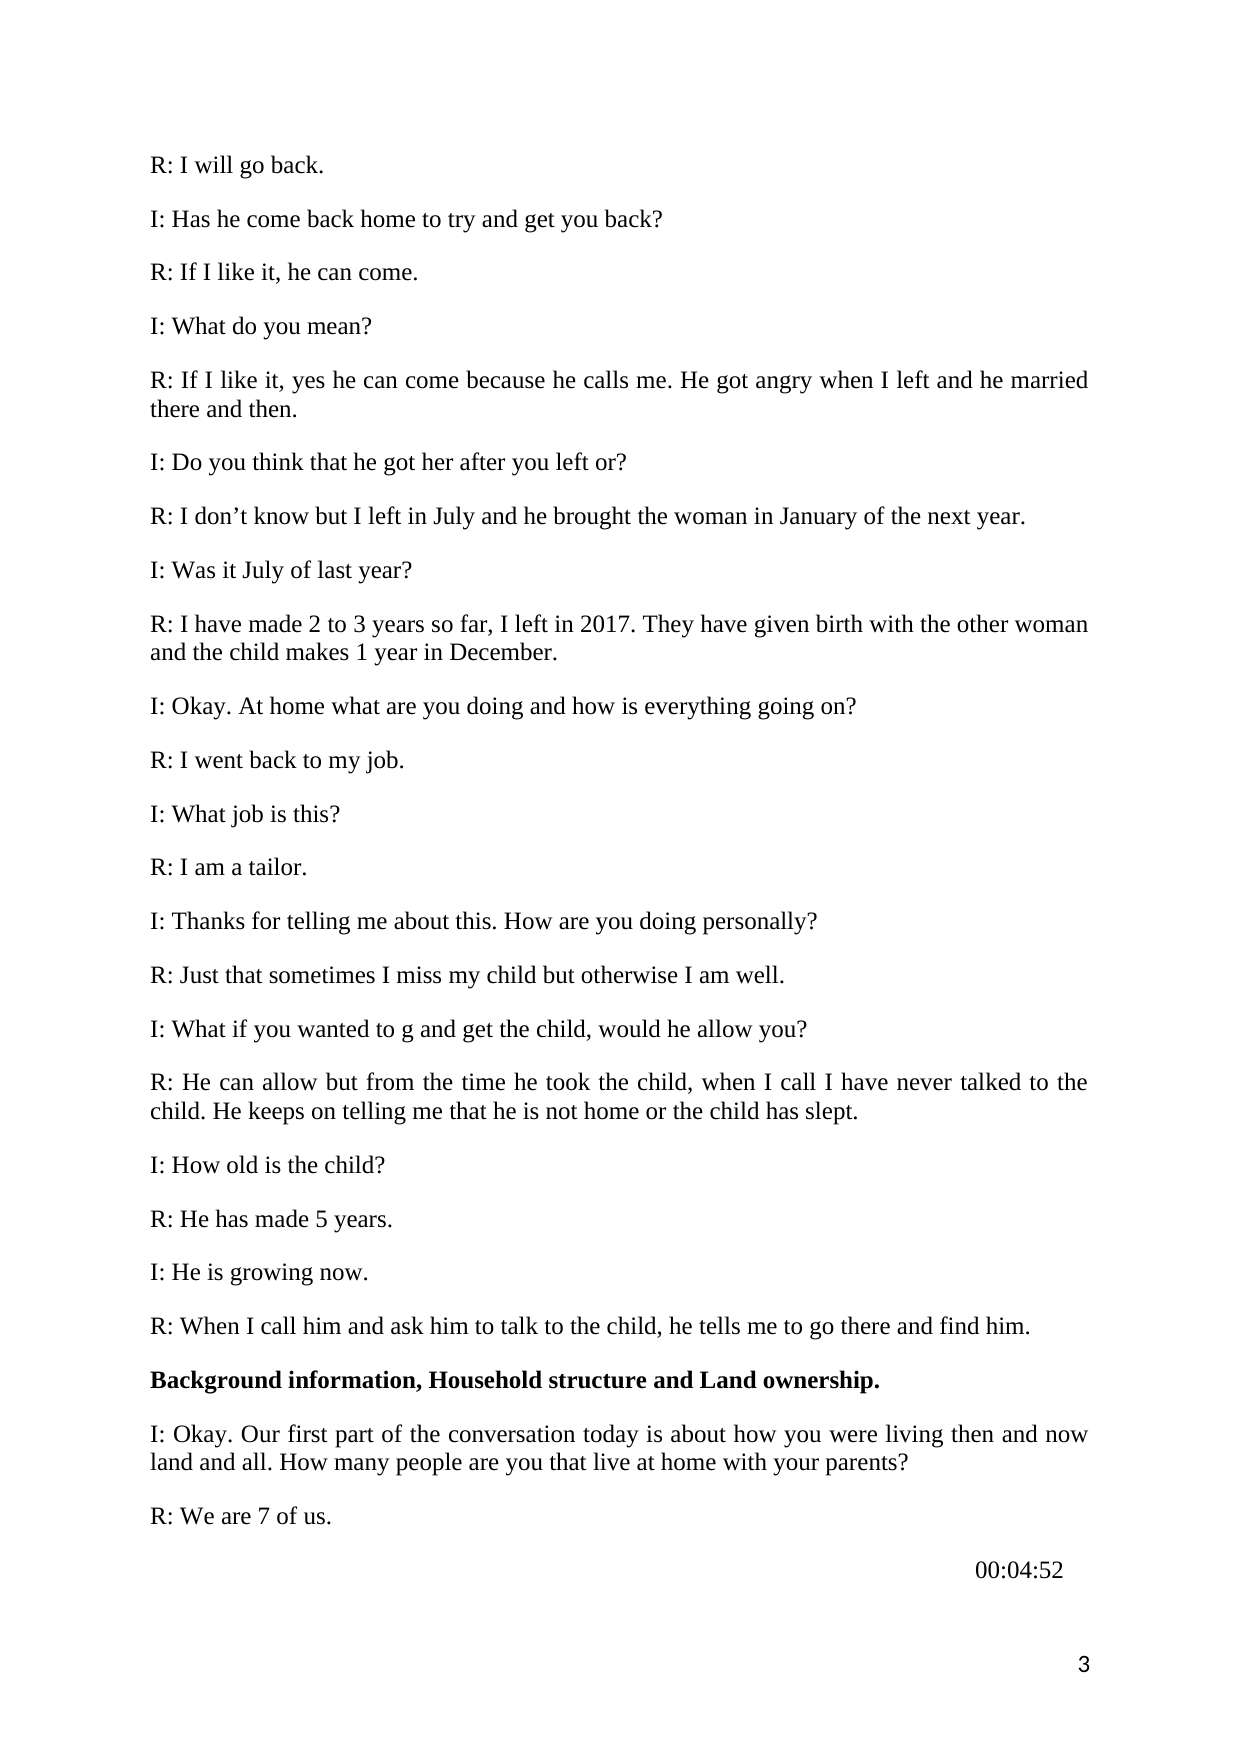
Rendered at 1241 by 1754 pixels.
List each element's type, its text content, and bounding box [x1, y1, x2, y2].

text R: I don’t know but I left in July and he brought the woman in January of the next year. [150, 501, 1090, 530]
text Background information, Household structure and Land ownership. [150, 1365, 1090, 1394]
text I: What if you wanted to g and get the child, would he allow you? [150, 1014, 1090, 1042]
text I: Was it July of last year? [150, 555, 1090, 584]
text I: Has he come back home to try and get you back? [150, 204, 1090, 232]
text R: I will go back. [150, 150, 1090, 179]
text I: Thanks for telling me about this. How are you doing personally? [150, 906, 1090, 935]
text I: What job is this? [150, 799, 1090, 827]
text R: When I call him and ask him to talk to the child, he tells me to go there and find him. [150, 1311, 1090, 1340]
text R: If I like it, yes he can come because he calls me. He got angry when I left and he married there and then. [150, 365, 1090, 422]
text R: We are 7 of us. [150, 1501, 1090, 1530]
text I: Okay. At home what are you doing and how is everything going on? [150, 691, 1090, 720]
text R: If I like it, he can come. [150, 257, 1090, 286]
text I: How old is the child? [150, 1150, 1090, 1179]
text R: I have made 2 to 3 years so far, I left in 2017. They have given birth with the other woman and the child makes 1 year in December. [150, 609, 1090, 666]
text R: He can allow but from the time he took the child, when I call I have never talked to the child. He keeps on telling me that he is not home or the child has slept. [150, 1067, 1090, 1125]
text R: I am a tailor. [150, 852, 1090, 881]
text R: Just that sometimes I miss my child but otherwise I am well. [150, 960, 1090, 989]
text I: He is growing now. [150, 1257, 1090, 1286]
text 00:04:52 [900, 1555, 1090, 1584]
text I: Do you think that he got her after you left or? [150, 447, 1090, 476]
text I: Okay. Our first part of the conversation today is about how you were living then and now land and all. How many people are you that live at home with your parents? [150, 1419, 1090, 1476]
text R: He has made 5 years. [150, 1204, 1090, 1232]
text I: What do you mean? [150, 311, 1090, 340]
text R: I went back to my job. [150, 745, 1090, 774]
